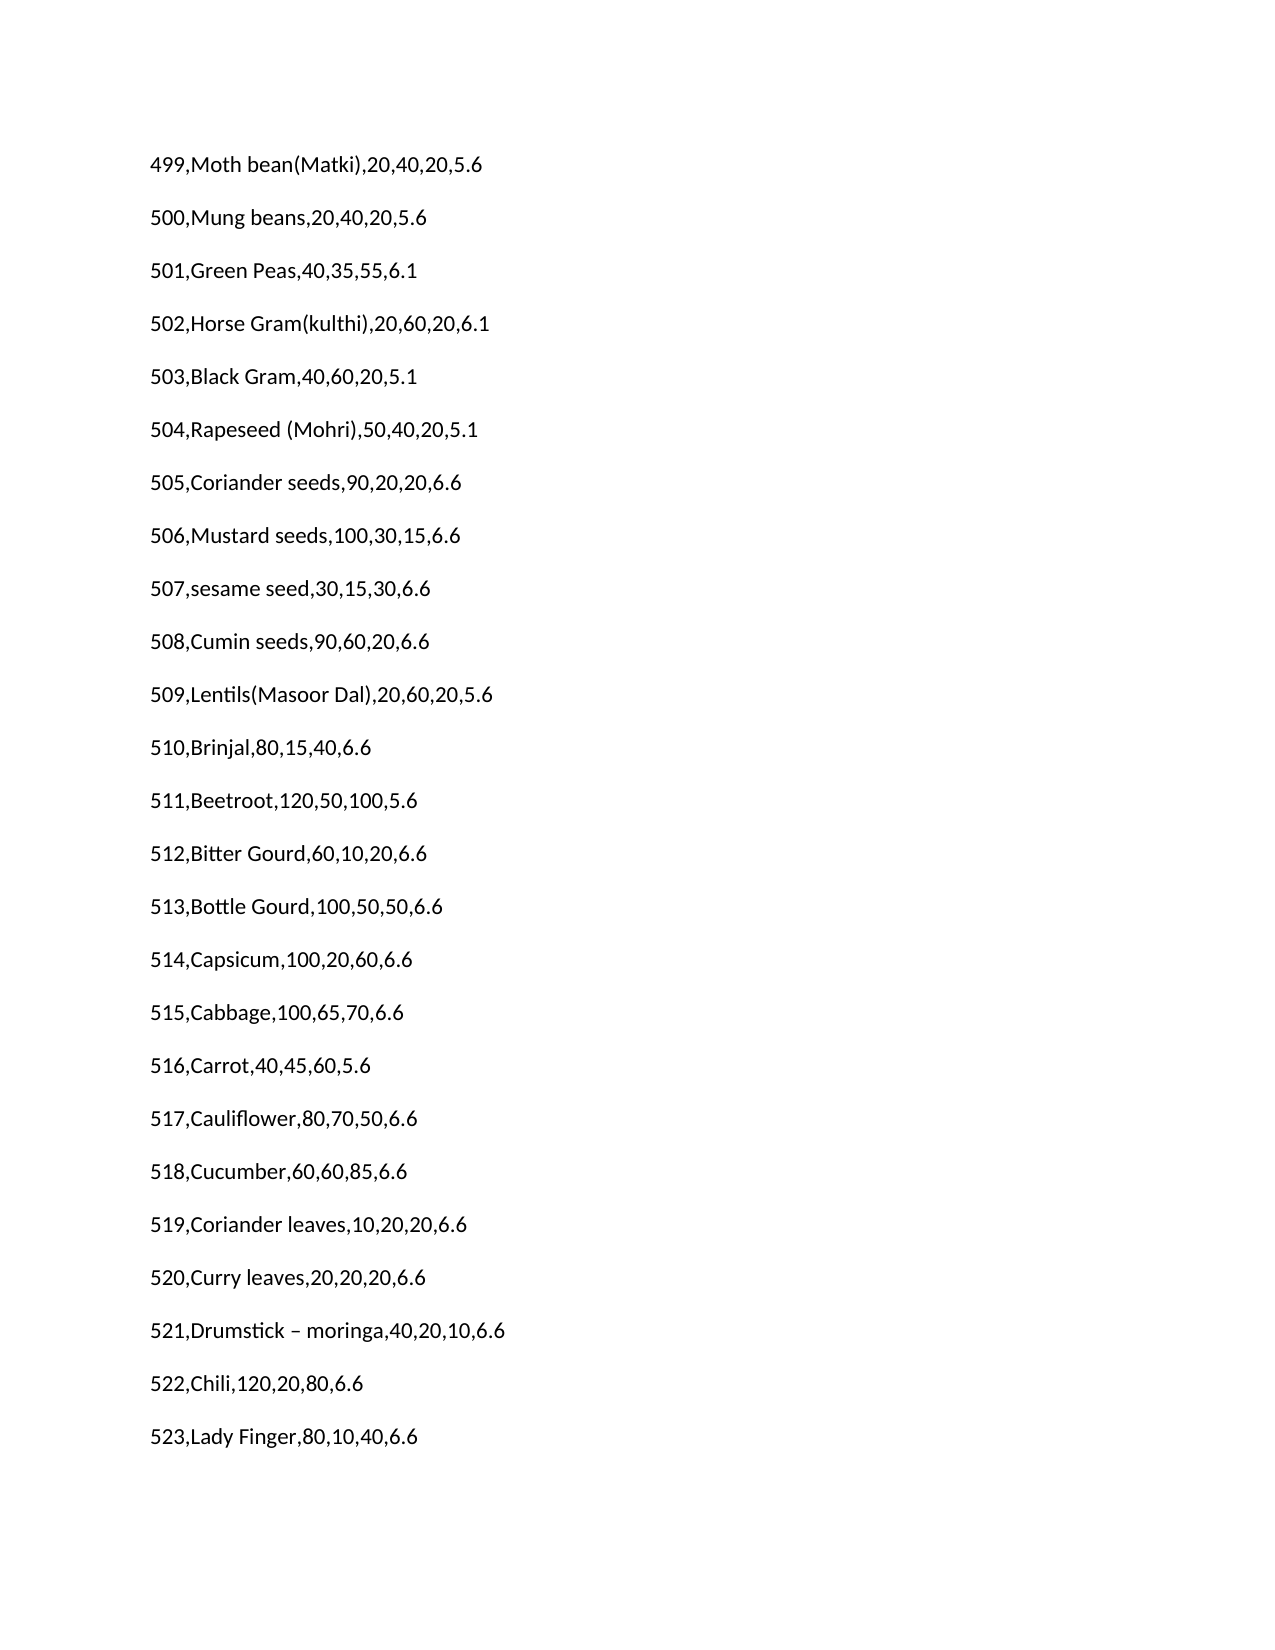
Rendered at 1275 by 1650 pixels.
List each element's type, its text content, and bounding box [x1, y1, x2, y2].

text 523,Lady Finger,80,10,40,6.6 [150, 1422, 1125, 1451]
text 506,Mustard seeds,100,30,15,6.6 [150, 521, 1125, 549]
text 509,Lentils(Masoor Dal),20,60,20,5.6 [150, 680, 1125, 708]
text 508,Cumin seeds,90,60,20,6.6 [150, 627, 1125, 655]
text 517,Cauliflower,80,70,50,6.6 [150, 1104, 1125, 1132]
text 511,Beetroot,120,50,100,5.6 [150, 786, 1125, 814]
text 502,Horse Gram(kulthi),20,60,20,6.1 [150, 309, 1125, 337]
text 522,Chili,120,20,80,6.6 [150, 1369, 1125, 1397]
text 504,Rapeseed (Mohri),50,40,20,5.1 [150, 415, 1125, 443]
text 513,Bottle Gourd,100,50,50,6.6 [150, 892, 1125, 920]
text 518,Cucumber,60,60,85,6.6 [150, 1157, 1125, 1185]
text 520,Curry leaves,20,20,20,6.6 [150, 1263, 1125, 1291]
text 516,Carrot,40,45,60,5.6 [150, 1051, 1125, 1079]
text 514,Capsicum,100,20,60,6.6 [150, 945, 1125, 973]
text 503,Black Gram,40,60,20,5.1 [150, 362, 1125, 390]
text 512,Bitter Gourd,60,10,20,6.6 [150, 839, 1125, 867]
text 501,Green Peas,40,35,55,6.1 [150, 256, 1125, 284]
text 519,Coriander leaves,10,20,20,6.6 [150, 1210, 1125, 1238]
text 515,Cabbage,100,65,70,6.6 [150, 998, 1125, 1026]
text 505,Coriander seeds,90,20,20,6.6 [150, 468, 1125, 496]
text 521,Drumstick – moringa,40,20,10,6.6 [150, 1316, 1125, 1344]
text 507,sesame seed,30,15,30,6.6 [150, 574, 1125, 602]
text 510,Brinjal,80,15,40,6.6 [150, 733, 1125, 761]
text 500,Mung beans,20,40,20,5.6 [150, 203, 1125, 231]
text 499,Moth bean(Matki),20,40,20,5.6 [150, 150, 1125, 178]
